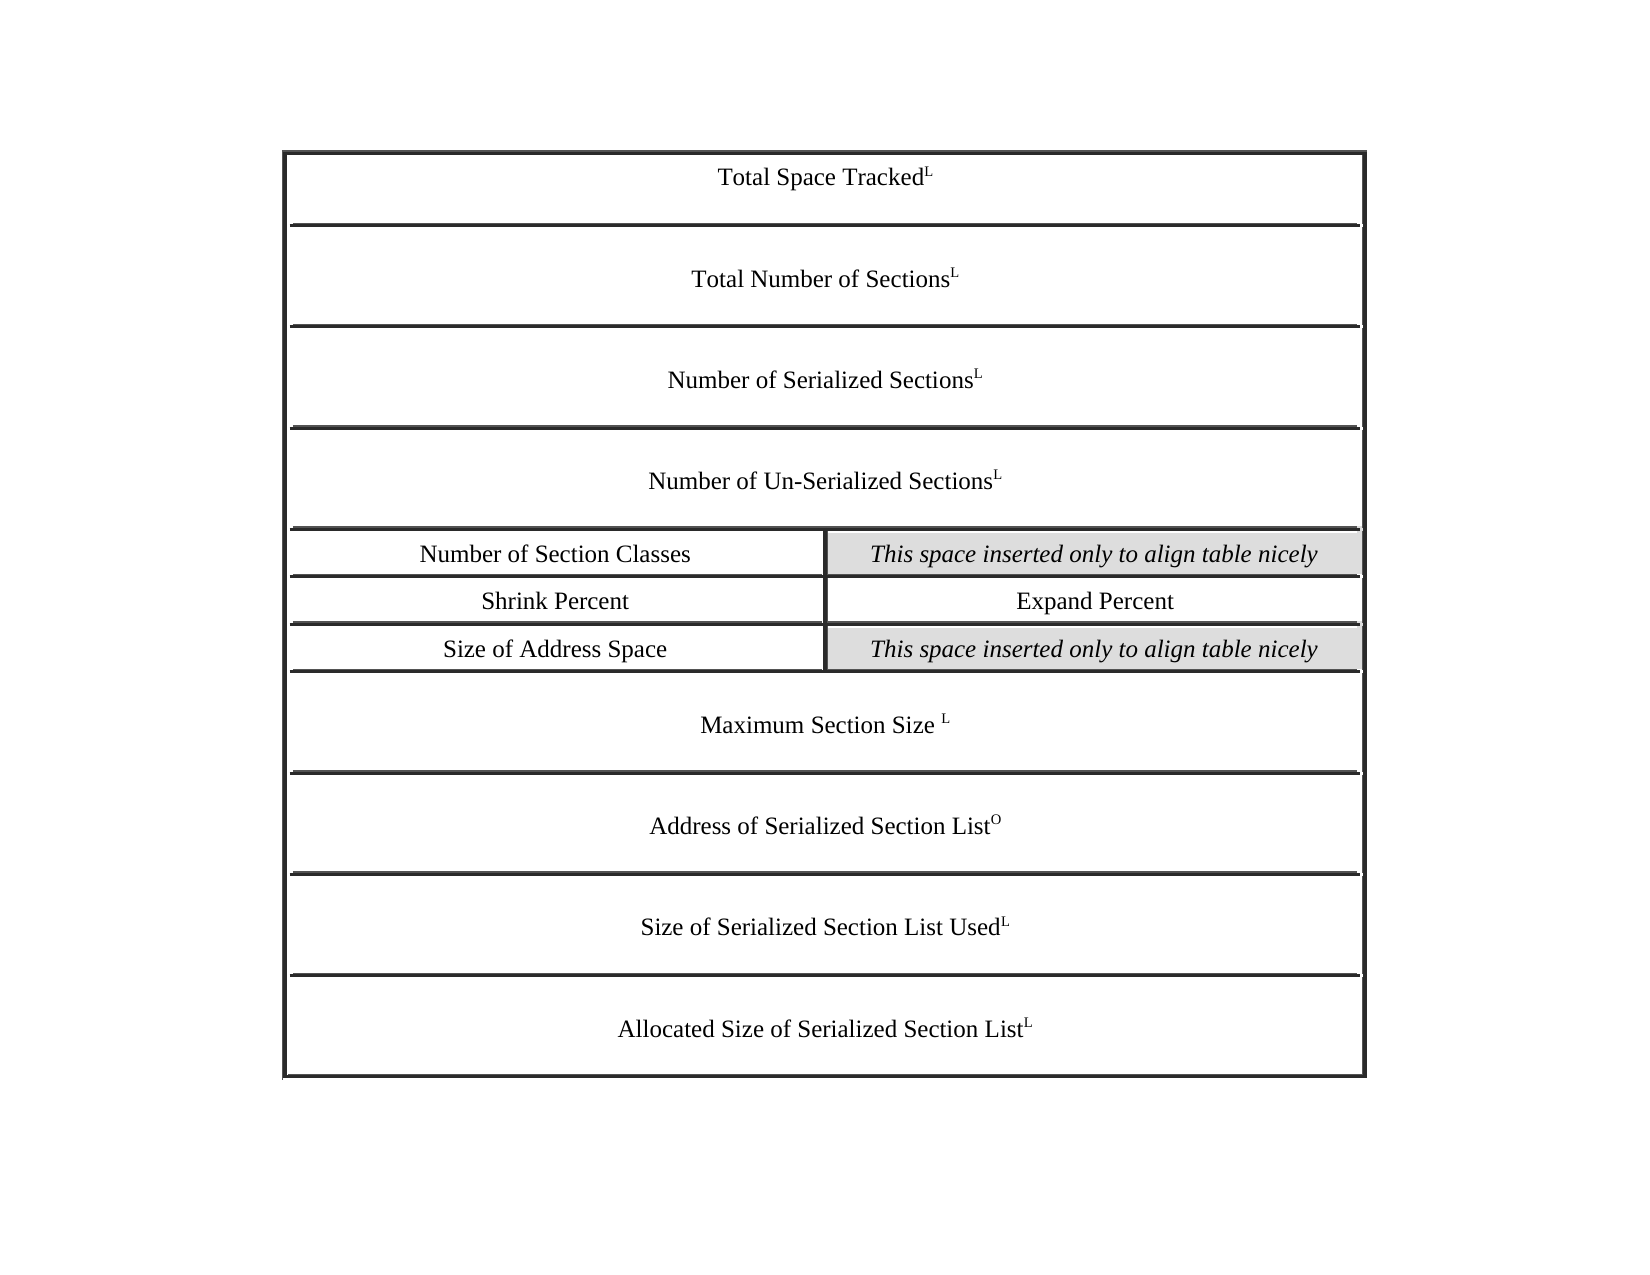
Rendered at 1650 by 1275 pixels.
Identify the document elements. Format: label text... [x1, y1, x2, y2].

table_cell This space inserted only to align table nicely [828, 526, 1363, 574]
table_cell Total Number of SectionsL [287, 222, 1363, 324]
table_cell Address of Serialized Section ListO [287, 770, 1363, 871]
table_cell Maximum Section Size L [287, 669, 1363, 770]
table_cell Number of Un-Serialized SectionsL [287, 425, 1363, 526]
table_cell Number of Serialized SectionsL [287, 324, 1363, 425]
table_cell Size of Address Space [287, 621, 822, 669]
table_cell Size of Serialized Section List UsedL [287, 871, 1363, 972]
table_cell Allocated Size of Serialized Section ListL [287, 973, 1363, 1074]
table_cell Number of Section Classes [287, 526, 822, 574]
table_cell Expand Percent [828, 574, 1363, 621]
table_cell This space inserted only to align table nicely [828, 621, 1363, 669]
table_cell Shrink Percent [287, 574, 822, 621]
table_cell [288, 156, 1362, 222]
